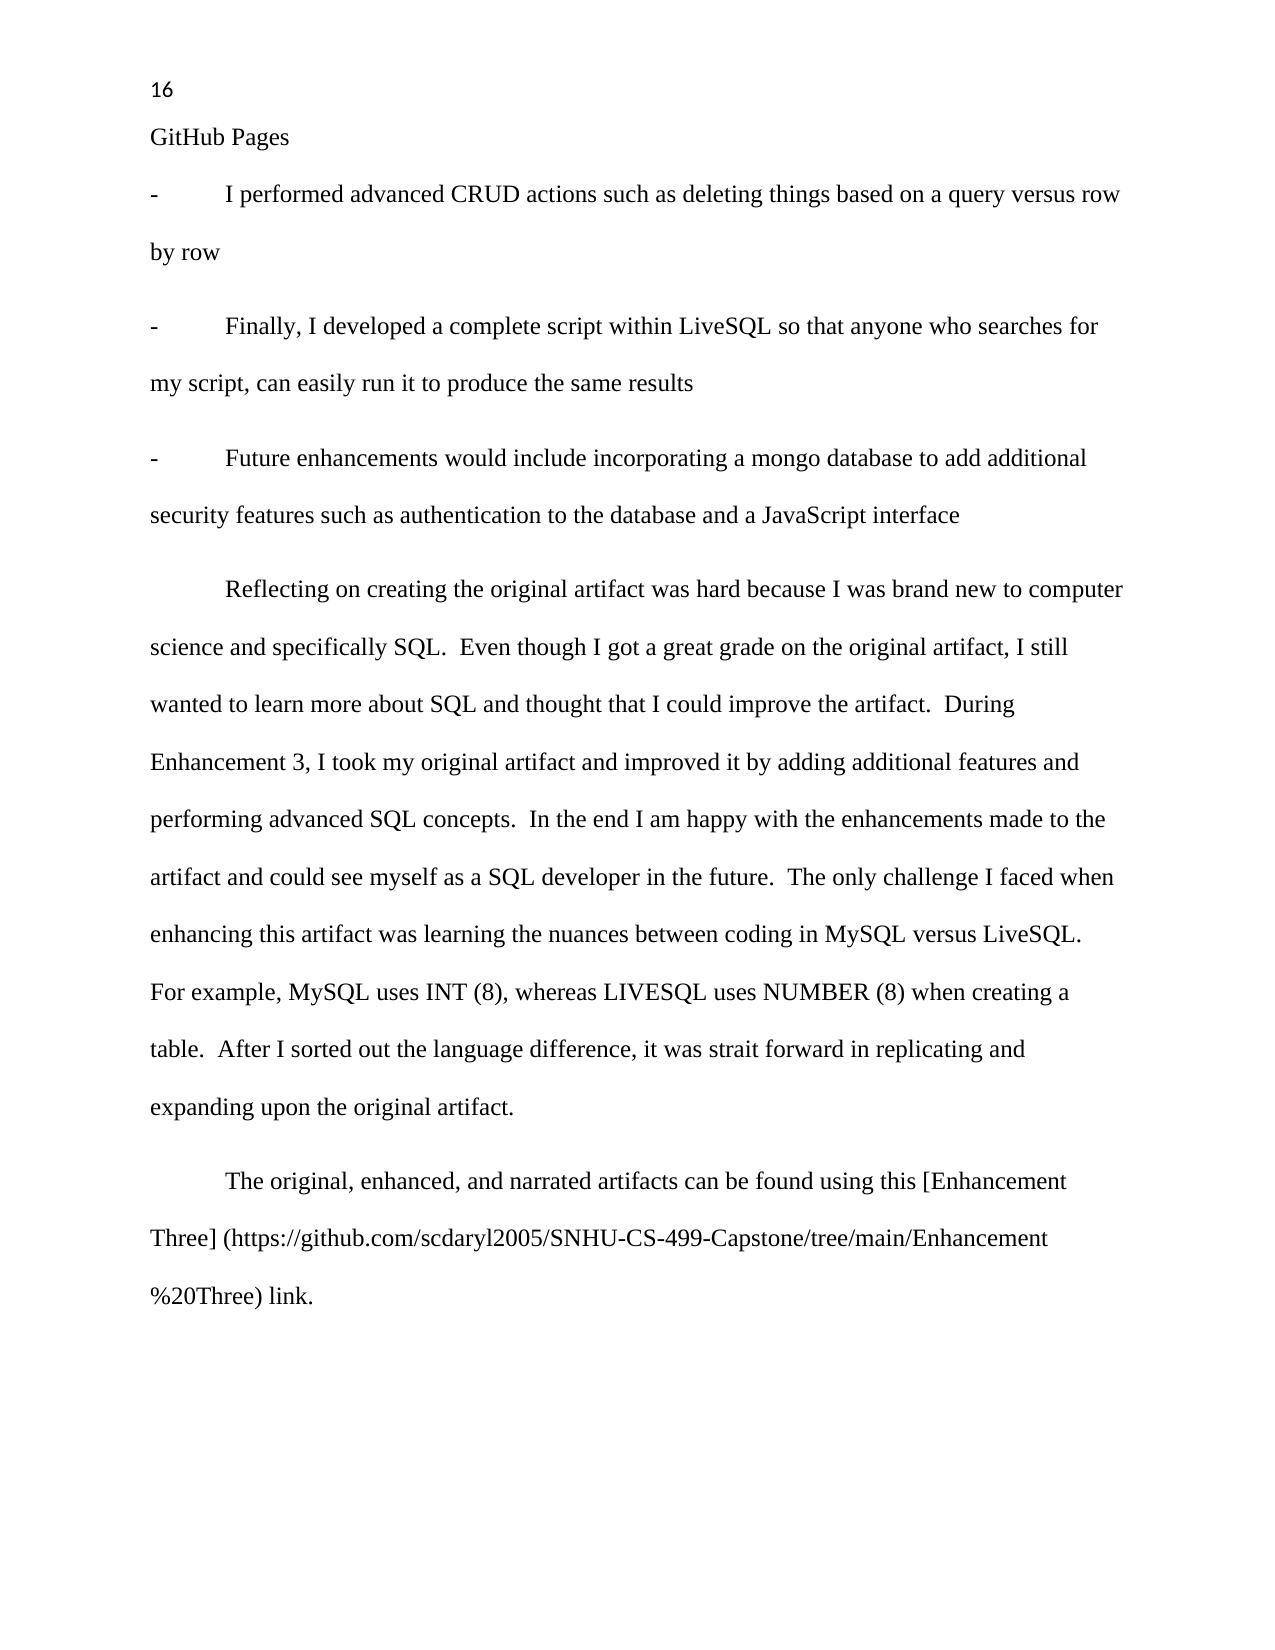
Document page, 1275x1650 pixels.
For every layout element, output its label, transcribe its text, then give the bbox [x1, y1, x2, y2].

text - Future enhancements would include incorporating a mongo database to add additional security features such as authentication to the database and a JavaScript interface [150, 443, 1125, 529]
text The original, enhanced, and narrated artifacts can be found using this [Enhancement Three] (https://github.com/scdaryl2005/SNHU-CS-499-Capstone/tree/main/Enhancement%20Three) link. [150, 1166, 1125, 1310]
text - Finally, I developed a complete script within LiveSQL so that anyone who searches for my script, can easily run it to produce the same results [150, 311, 1125, 397]
text - I performed advanced CRUD actions such as deleting things based on a query versus row by row [150, 179, 1125, 266]
text Reflecting on creating the original artifact was hard because I was brand new to computer science and specifically SQL. Even though I got a great grade on the original artifact, I still wanted to learn more about SQL and thought that I could improve the artifact. During Enhancement 3, I took my original artifact and improved it by adding additional features and performing advanced SQL concepts. In the end I am happy with the enhancements made to the artifact and could see myself as a SQL developer in the future. The only challenge I faced when enhancing this artifact was learning the nuances between coding in MySQL versus LiveSQL. For example, MySQL uses INT (8), whereas LIVESQL uses NUMBER (8) when creating a table. After I sorted out the language difference, it was strait forward in replicating and expanding upon the original artifact. [150, 574, 1125, 1121]
